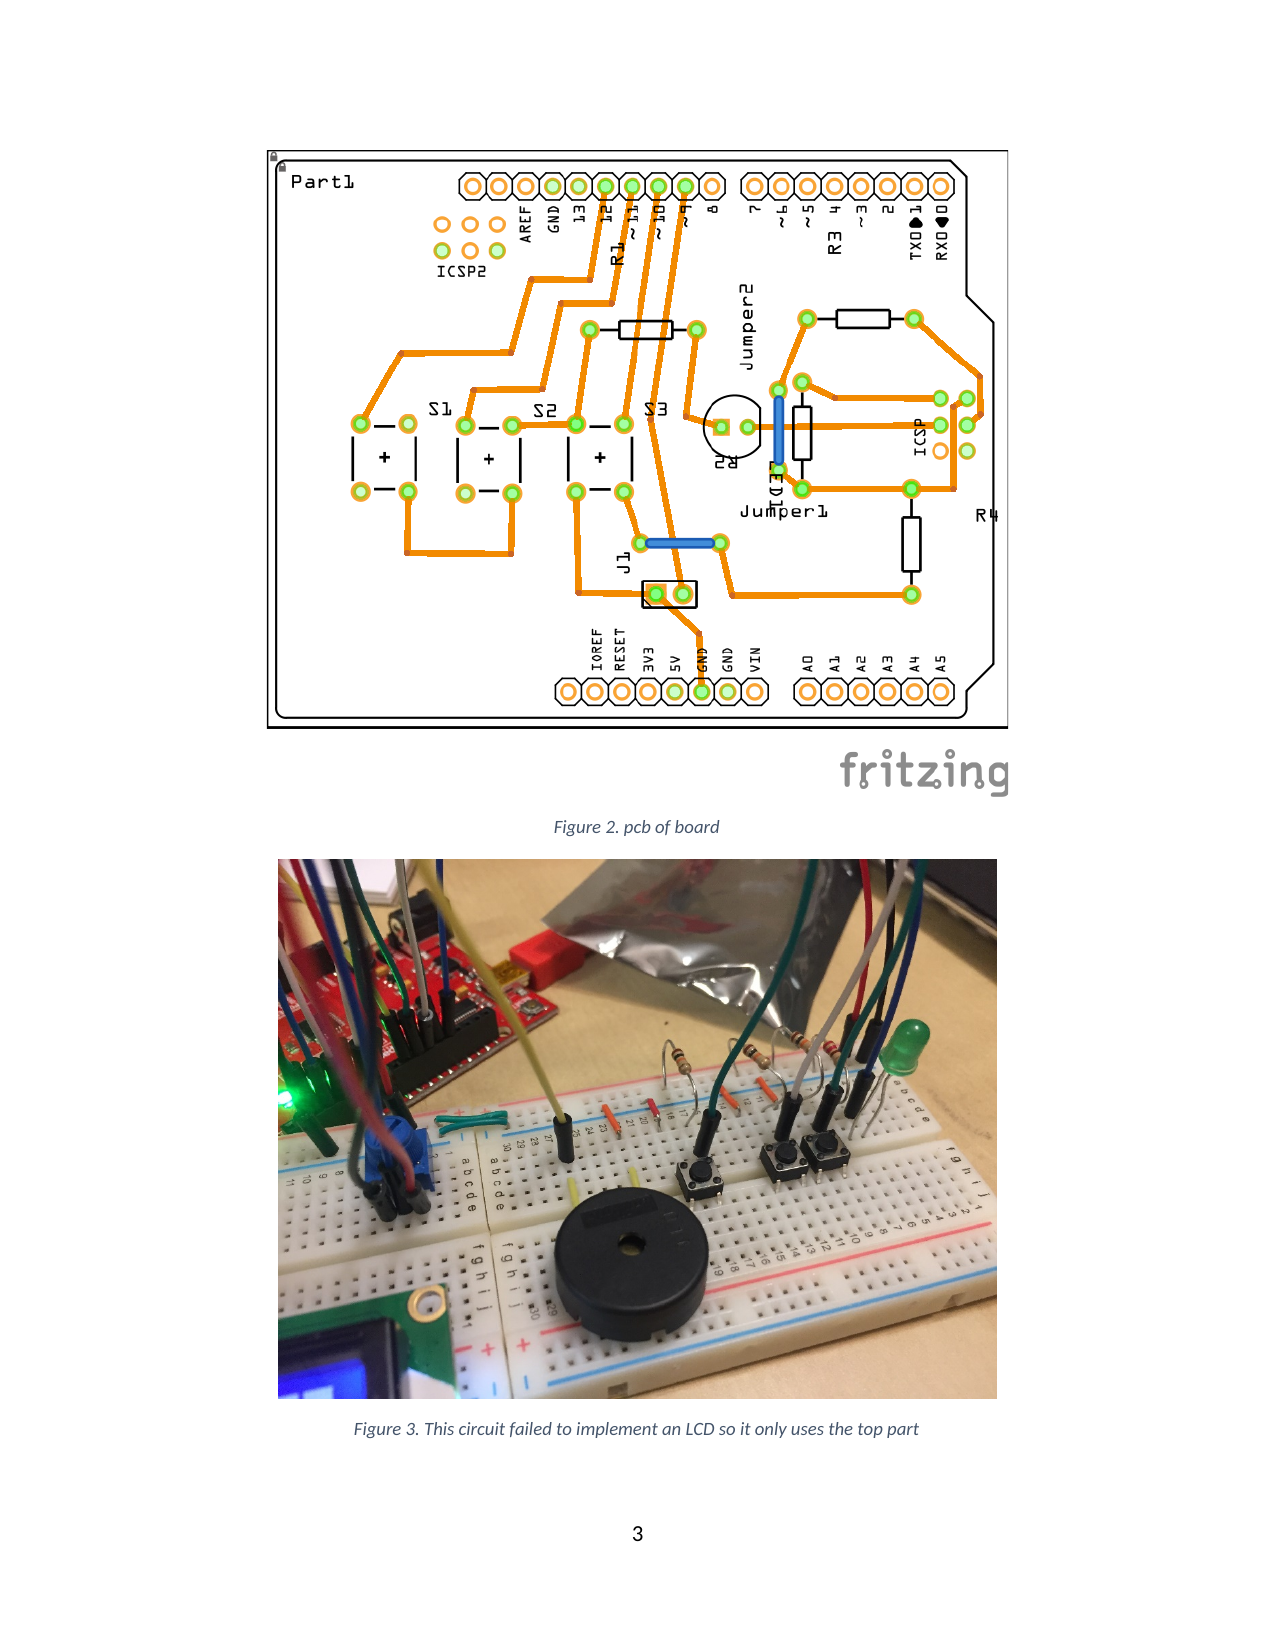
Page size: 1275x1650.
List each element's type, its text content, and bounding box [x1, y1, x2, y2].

picture [266, 150, 1009, 797]
picture [278, 859, 997, 1399]
